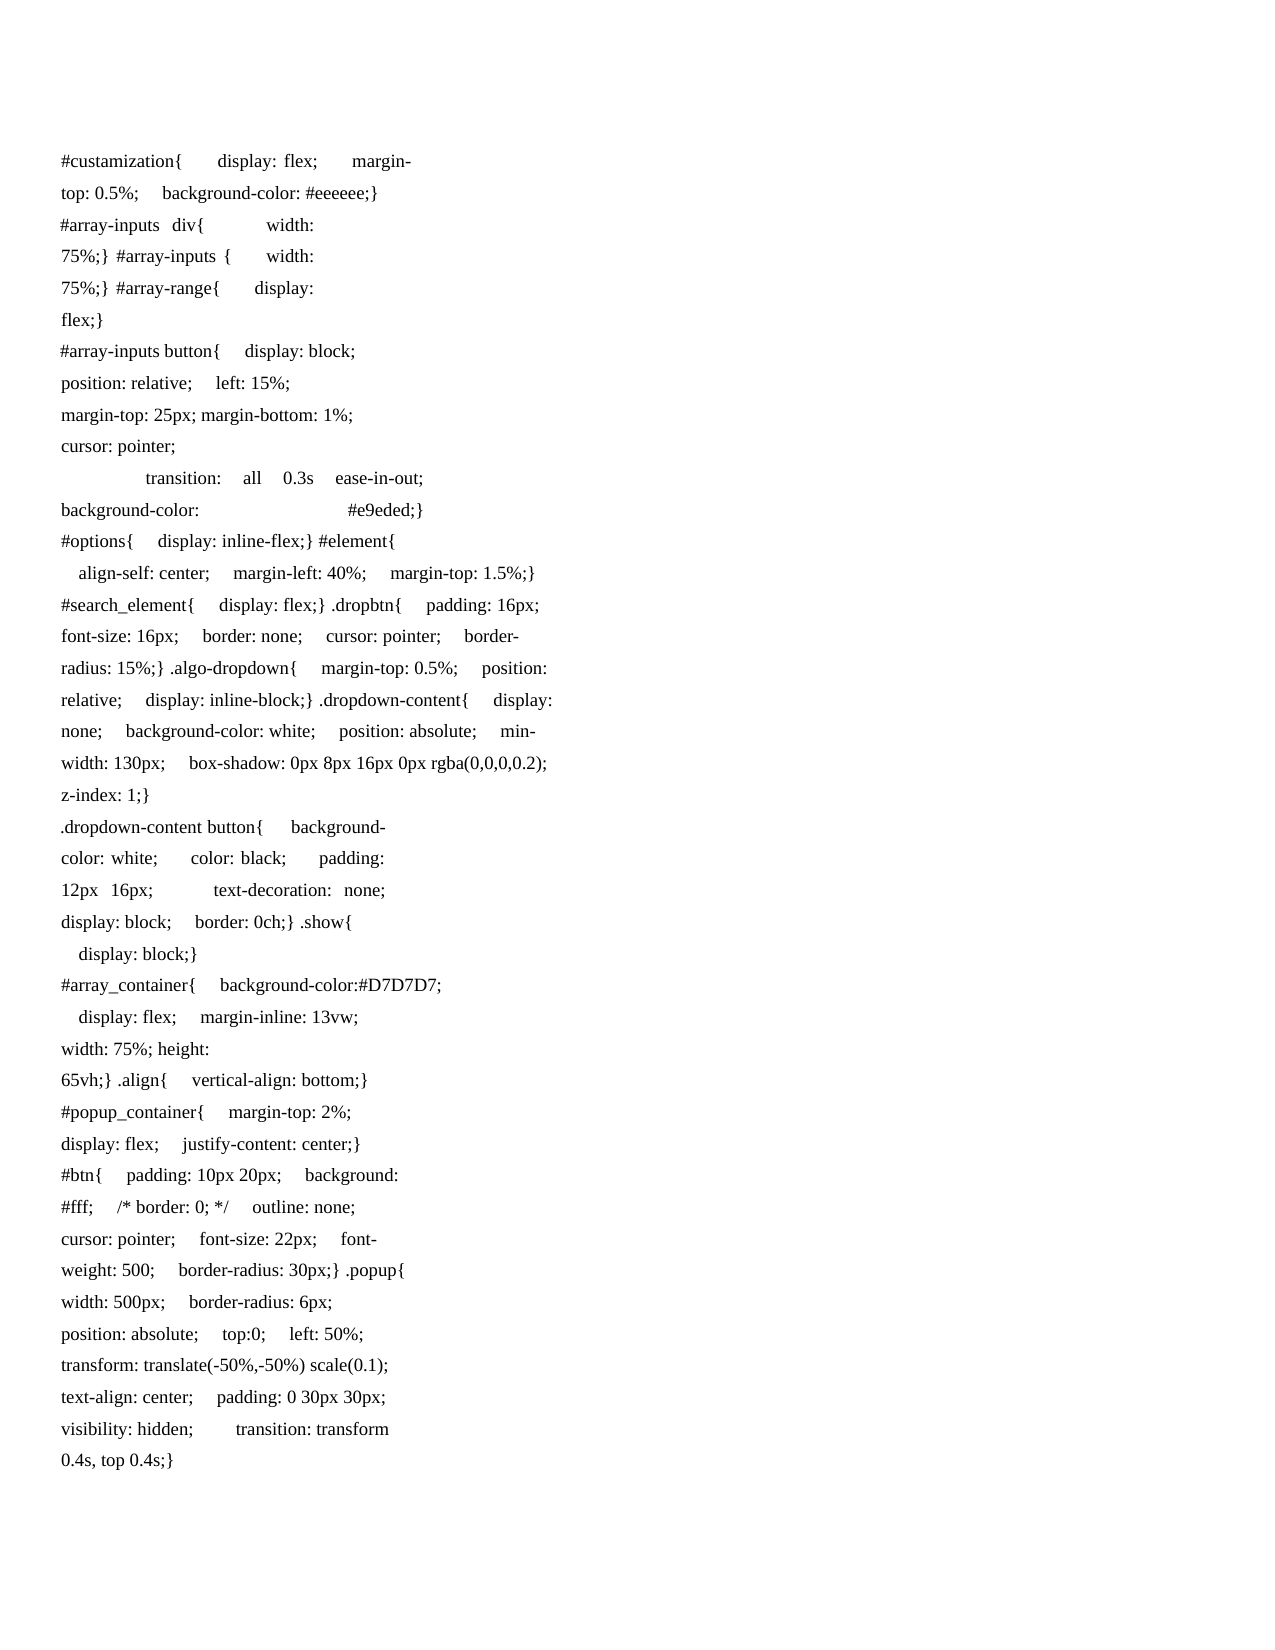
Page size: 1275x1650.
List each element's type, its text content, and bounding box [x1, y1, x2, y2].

text #array-inputs div{ width: 75%;} #array-inputs { width: 75%;} #array-range{ display: flex;} [60, 213, 314, 330]
text .dropdown-content button{ background-color: white; color: black; padding: 12px 16px; text-decoration: none; display: block; border: 0ch;} .show{ [60, 816, 386, 932]
text display: flex; margin-inline: 13vw; width: 75%; height: 65vh;} .align{ vertical-align: bottom;} #popup_container{ margin-top: 2%; display: flex; justify-content: center;} #btn{ padding: 10px 20px; background: #fff; /* border: 0; */ outline: none; cursor: pointer; font-size: 22px; font-weight: 500; border-radius: 30px;} .popup{ width: 500px; border-radius: 6px; position: absolute; top:0; left: 50%; transform: translate(-50%,-50%) scale(0.1); text-align: center; padding: 0 30px 30px; visibility: hidden; transition: transform 0.4s, top 0.4s;} [60, 1006, 407, 1471]
text align-self: center; margin-left: 40%; margin-top: 1.5%;} #search_element{ display: flex;} .dropbtn{ padding: 16px; font-size: 16px; border: none; cursor: pointer; border-radius: 15%;} .algo-dropdown{ margin-top: 0.5%; position: relative; display: inline-block;} .dropdown-content{ display: none; background-color: white; position: absolute; min-width: 130px; box-shadow: 0px 8px 16px 0px rgba(0,0,0,0.2); z-index: 1;} [60, 562, 555, 805]
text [60, 150, 412, 203]
text #array-inputs button{ display: block; position: relative; left: 15%; margin-top: 25px; margin-bottom: 1%; cursor: pointer; [60, 340, 362, 457]
text display: block;} #array_container{ background-color:#D7D7D7; [60, 942, 457, 996]
text transition: all 0.3s ease-in-out; background-color: #e9eded;} #options{ display: inline-flex;} #element{ [60, 467, 424, 552]
